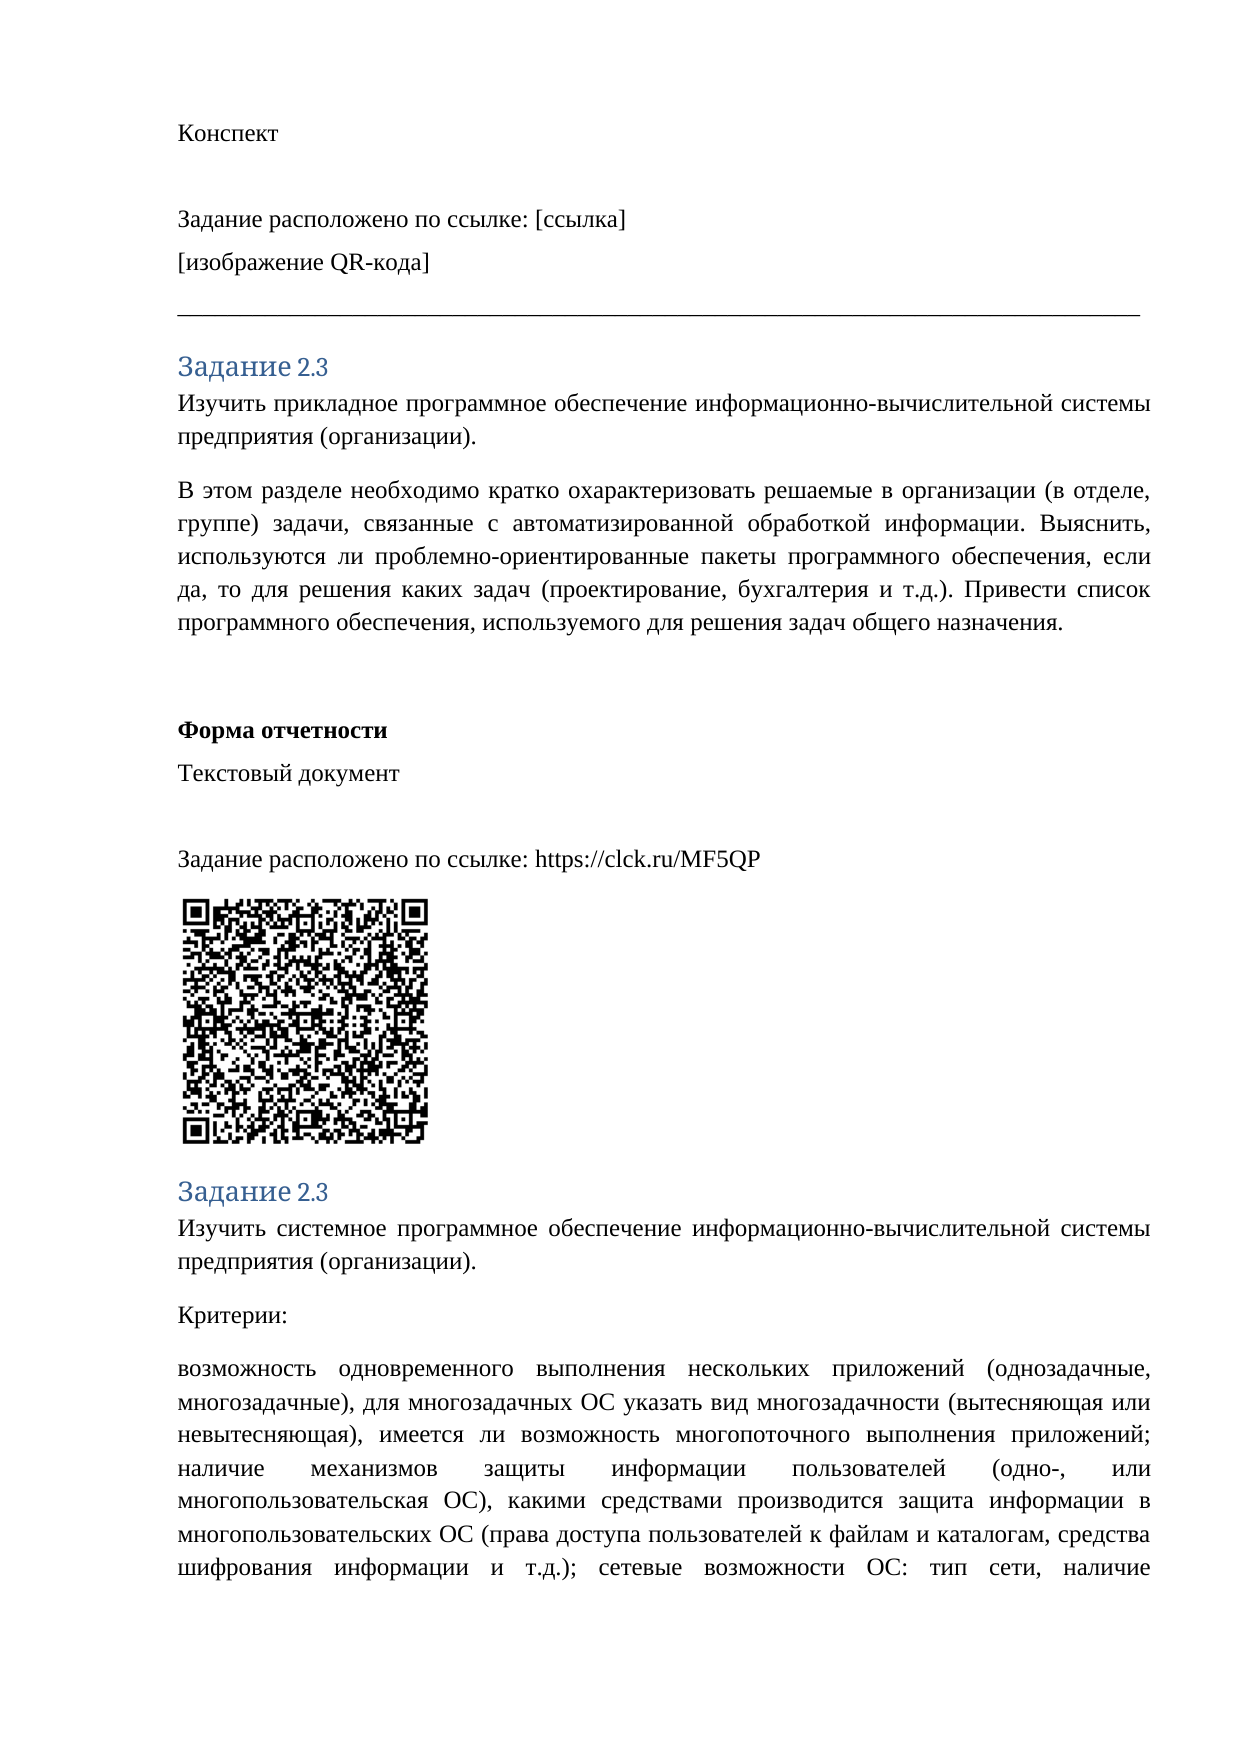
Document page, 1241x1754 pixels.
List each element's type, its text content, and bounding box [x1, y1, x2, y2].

text Задание расположено по ссылке: [ссылка] [177, 204, 1152, 233]
text Задание расположено по ссылке: https://clck.ru/MF5QP [177, 844, 1152, 873]
text Конспект [177, 118, 1152, 147]
text _____________________________________________________________________________ [177, 291, 1152, 319]
text В этом разделе необходимо кратко охарактеризовать решаемые в организации (в отделе, группе) задачи, связанные с автоматизированной обработкой информации. Выяснить, используются ли проблемно-ориентированные пакеты программного обеспечения, если да, то для решения каких задач (проектирование, бухгалтерия и т.д.). Привести список программного обеспечения, используемого для решения задач общего назначения. [177, 475, 1152, 636]
picture [168, 884, 436, 1151]
subtitle Задание 2.3 [177, 1177, 1152, 1208]
text Изучить прикладное программное обеспечение информационно-вычислительной системы предприятия (организации). [177, 388, 1152, 450]
subtitle Задание 2.3 [177, 352, 1152, 383]
text [изображение QR-кода] [177, 247, 1152, 276]
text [177, 1353, 1152, 1580]
text Текстовый документ [177, 758, 1152, 787]
text Форма отчетности [177, 715, 1152, 743]
text Изучить системное программное обеспечение информационно-вычислительной системы предприятия (организации). [177, 1213, 1152, 1274]
text Критерии: [177, 1300, 1152, 1328]
